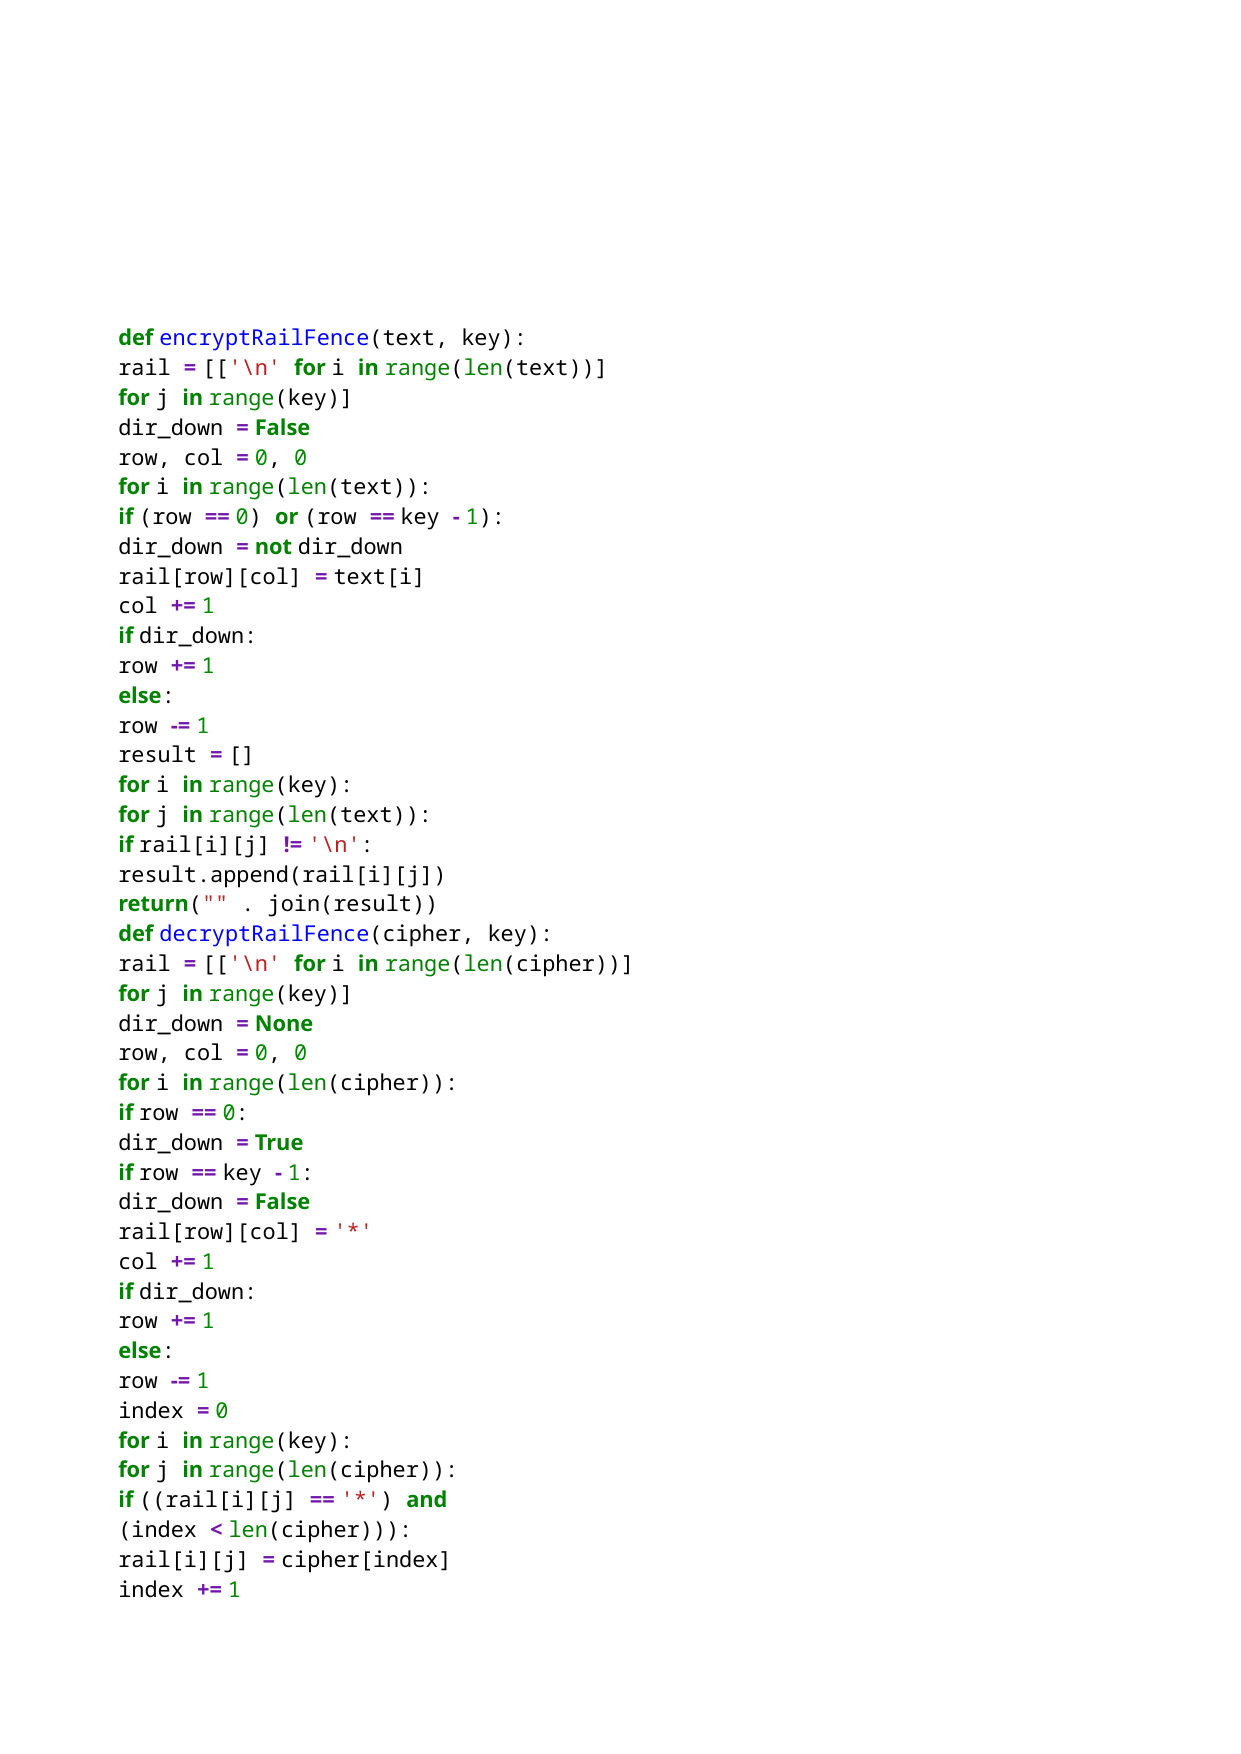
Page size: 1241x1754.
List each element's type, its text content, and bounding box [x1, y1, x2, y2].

text return("" . join(result)) [118, 888, 1122, 918]
text rail = [['\n' for i in range(len(text))] [118, 352, 1122, 382]
text row, col = 0, 0 [118, 441, 1122, 471]
text if rail[i][j] != '\n': [118, 829, 1122, 858]
text row -= 1 [118, 1365, 1122, 1395]
text for i in range(len(text)): [118, 471, 1122, 501]
text result.append(rail[i][j]) [118, 858, 1122, 888]
text if dir_down: [118, 620, 1122, 650]
text rail[i][j] = cipher[index] [118, 1544, 1122, 1573]
text def encryptRailFence(text, key): [118, 322, 1122, 352]
text row -= 1 [118, 709, 1122, 739]
text dir_down = True [118, 1127, 1122, 1156]
text for i in range(key): [118, 1424, 1122, 1454]
text (index < len(cipher))): [118, 1514, 1122, 1544]
text col += 1 [118, 590, 1122, 620]
text if row == 0: [118, 1097, 1122, 1127]
text col += 1 [118, 1246, 1122, 1276]
text row += 1 [118, 1305, 1122, 1335]
text dir_down = not dir_down [118, 531, 1122, 561]
text rail[row][col] = text[i] [118, 561, 1122, 590]
text else: [118, 680, 1122, 709]
text def decryptRailFence(cipher, key): [118, 918, 1122, 948]
text for j in range(key)] [118, 382, 1122, 412]
text if (row == 0) or (row == key - 1): [118, 501, 1122, 531]
text dir_down = False [118, 412, 1122, 441]
text row += 1 [118, 650, 1122, 680]
text else: [118, 1335, 1122, 1365]
text rail[row][col] = '*' [118, 1216, 1122, 1246]
text row, col = 0, 0 [118, 1037, 1122, 1067]
text for j in range(len(cipher)): [118, 1454, 1122, 1484]
text for j in range(len(text)): [118, 799, 1122, 829]
text index += 1 [118, 1573, 1122, 1603]
text for i in range(key): [118, 769, 1122, 799]
text if ((rail[i][j] == '*') and [118, 1484, 1122, 1514]
text rail = [['\n' for i in range(len(cipher))] [118, 948, 1122, 978]
text dir_down = None [118, 1007, 1122, 1037]
text result = [] [118, 739, 1122, 769]
text if dir_down: [118, 1276, 1122, 1305]
text dir_down = False [118, 1186, 1122, 1216]
text for j in range(key)] [118, 978, 1122, 1007]
text for i in range(len(cipher)): [118, 1067, 1122, 1097]
text index = 0 [118, 1395, 1122, 1424]
text if row == key - 1: [118, 1156, 1122, 1186]
